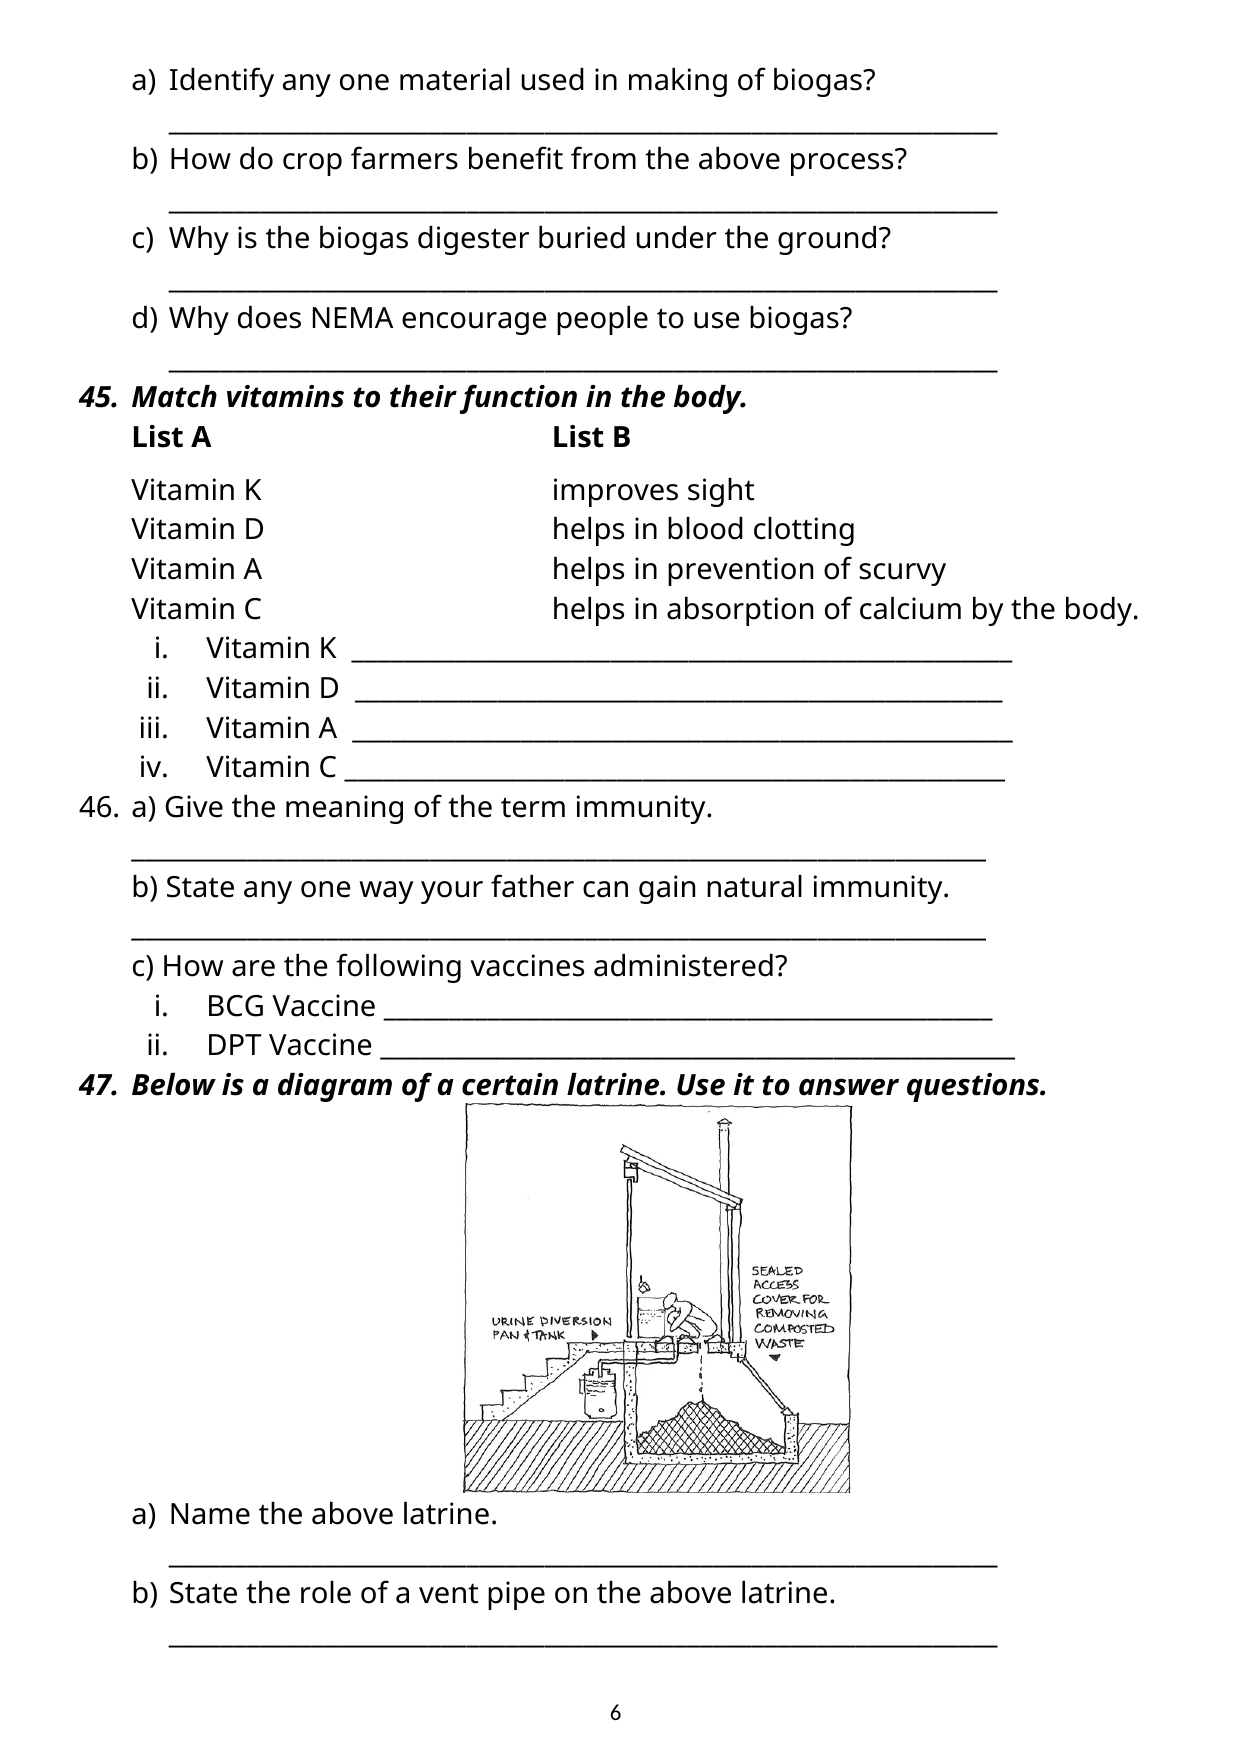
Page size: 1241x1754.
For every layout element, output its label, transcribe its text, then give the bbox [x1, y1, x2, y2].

list Vitamin A ___________________________________________________ [169, 707, 1137, 747]
list Name the above latrine. ________________________________________________________________ [131, 1493, 1137, 1572]
list c) How are the following vaccines administered? [131, 945, 1137, 985]
list b) State any one way your father can gain natural immunity. __________________________________________________________________ [131, 866, 1137, 945]
list Vitamin C ___________________________________________________ [169, 747, 1137, 786]
table_header List B [540, 416, 1032, 469]
picture [447, 1103, 872, 1493]
table_cell helps in blood clotting [540, 509, 1205, 548]
list Identify any one material used in making of biogas? ________________________________________________________________ [131, 59, 1137, 138]
list ________________________________________________________________ [169, 337, 1137, 377]
list Why is the biogas digester buried under the ground? ________________________________________________________________ [131, 218, 1137, 297]
table_cell helps in absorption of calcium by the body. [540, 588, 1205, 628]
list BCG Vaccine _______________________________________________ [169, 985, 1137, 1024]
list Match vitamins to their function in the body. [79, 377, 1137, 416]
table_cell Vitamin K [120, 469, 540, 509]
table_header List A [120, 416, 540, 469]
list How do crop farmers benefit from the above process? ________________________________________________________________ [131, 138, 1137, 218]
table_cell improves sight [540, 469, 1205, 509]
list Why does NEMA encourage people to use biogas? [131, 297, 1137, 337]
list a) Give the meaning of the term immunity. __________________________________________________________________ [79, 786, 1137, 866]
table_cell helps in prevention of scurvy [540, 548, 1205, 588]
list Vitamin D __________________________________________________ [169, 667, 1137, 707]
list State the role of a vent pipe on the above latrine. ________________________________________________________________ [131, 1572, 1137, 1652]
table_cell Vitamin D [120, 509, 540, 548]
list Vitamin K ___________________________________________________ [169, 628, 1137, 667]
list DPT Vaccine _________________________________________________ [169, 1024, 1137, 1064]
table_cell Vitamin A [120, 548, 540, 588]
table_cell Vitamin C [120, 588, 540, 628]
list Below is a diagram of a certain latrine. Use it to answer questions. [79, 1064, 1137, 1104]
